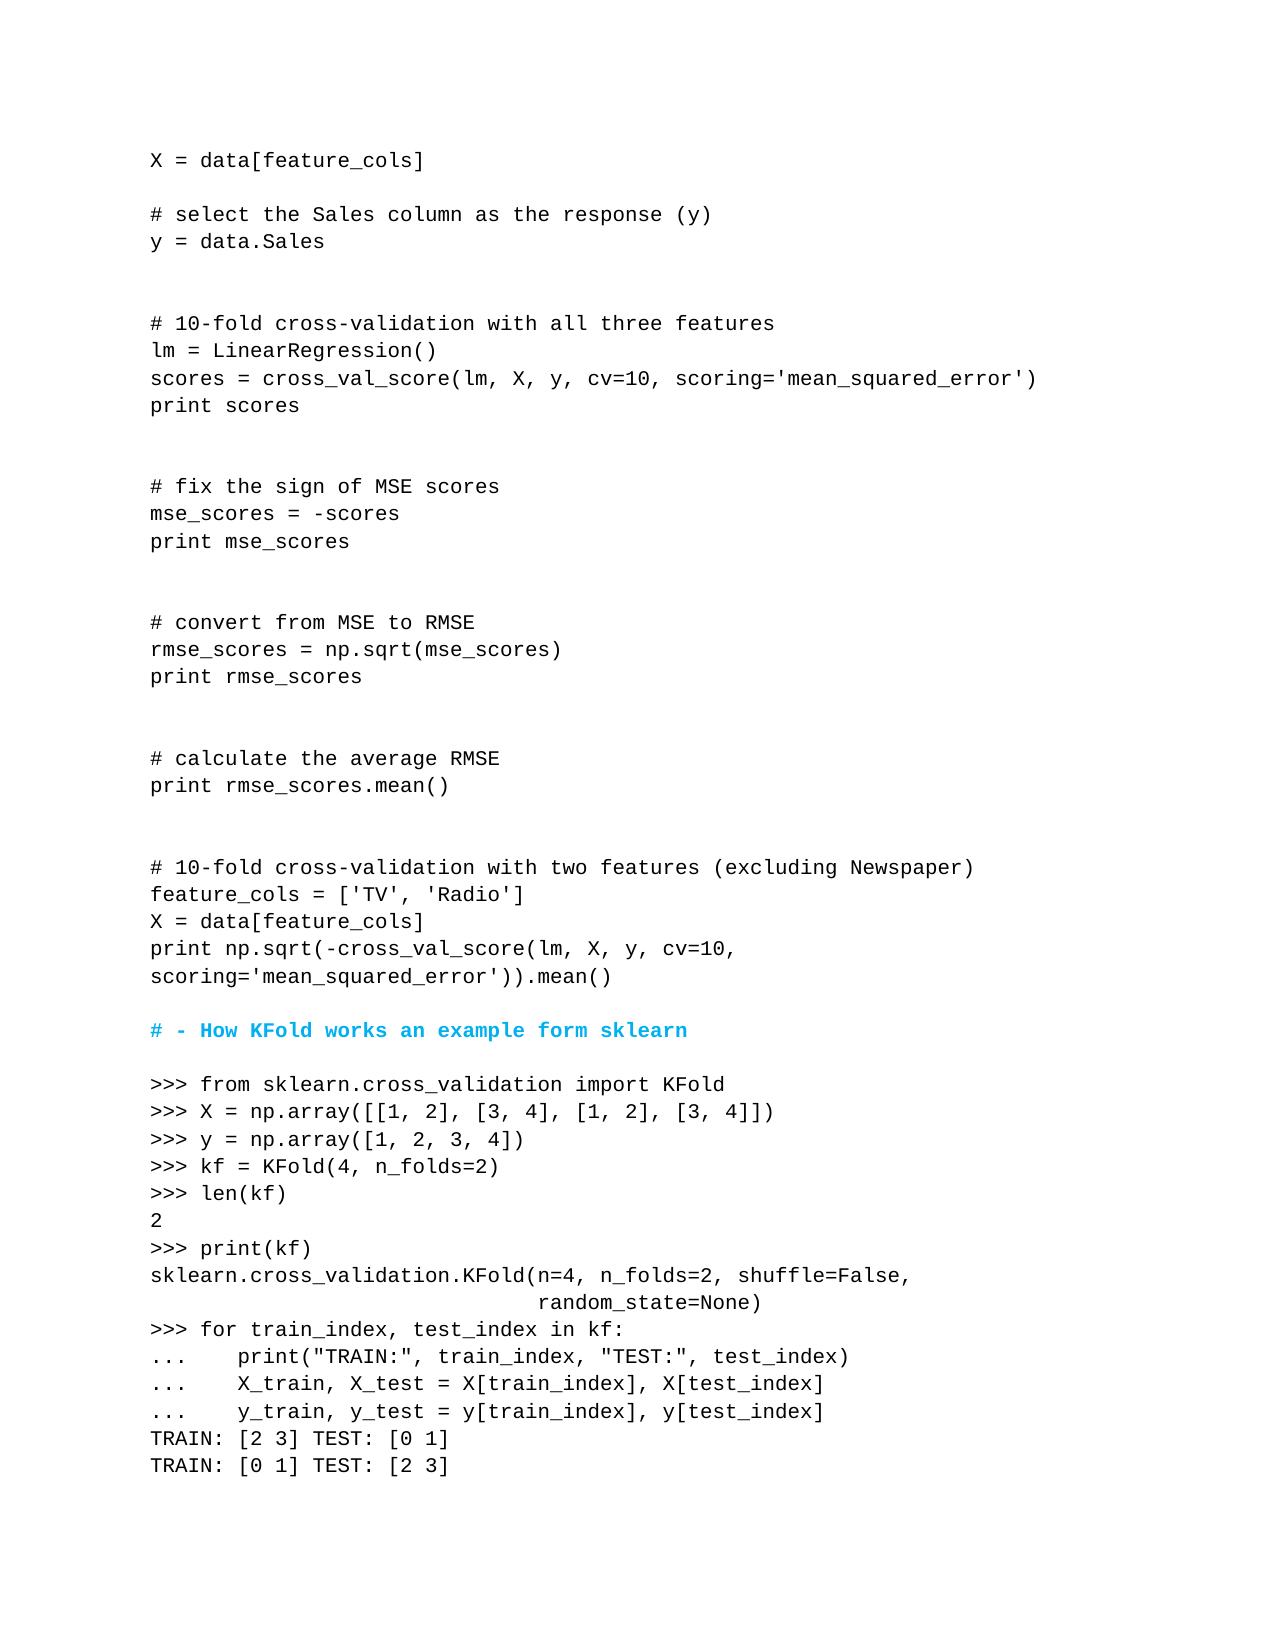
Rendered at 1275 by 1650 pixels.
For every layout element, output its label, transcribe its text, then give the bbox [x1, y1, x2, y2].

text feature_cols = ['TV', 'Radio'] [150, 884, 1125, 908]
text >>> for train_index, test_index in kf: [150, 1319, 1125, 1343]
text # calculate the average RMSE [150, 748, 1125, 772]
text scores = cross_val_score(lm, X, y, cv=10, scoring='mean_squared_error') [150, 367, 1125, 391]
text >>> print(kf) [150, 1237, 1125, 1261]
text print np.sqrt(-cross_val_score(lm, X, y, cv=10, scoring='mean_squared_error')).mean() [150, 938, 1125, 989]
text ... print("TRAIN:", train_index, "TEST:", test_index) [150, 1346, 1125, 1370]
text >>> y = np.array([1, 2, 3, 4]) [150, 1129, 1125, 1152]
text print rmse_scores.mean() [150, 775, 1125, 799]
text # fix the sign of MSE scores [150, 476, 1125, 500]
text 2 [150, 1210, 1125, 1234]
text # - How KFold works an example form sklearn [150, 1020, 1125, 1044]
text >>> X = np.array([[1, 2], [3, 4], [1, 2], [3, 4]]) [150, 1102, 1125, 1125]
text >>> len(kf) [150, 1183, 1125, 1207]
text # 10-fold cross-validation with two features (excluding Newspaper) [150, 857, 1125, 881]
text X = data[feature_cols] [150, 911, 1125, 935]
text # 10-fold cross-validation with all three features [150, 313, 1125, 337]
text random_state=None) [150, 1292, 1125, 1316]
text sklearn.cross_validation.KFold(n=4, n_folds=2, shuffle=False, [150, 1265, 1125, 1288]
text mse_scores = -scores [150, 503, 1125, 527]
text print rmse_scores [150, 667, 1125, 690]
text print scores [150, 395, 1125, 418]
text y = data.Sales [150, 232, 1125, 255]
text TRAIN: [0 1] TEST: [2 3] [150, 1455, 1125, 1479]
text >>> from sklearn.cross_validation import KFold [150, 1074, 1125, 1098]
text rmse_scores = np.sqrt(mse_scores) [150, 639, 1125, 663]
text >>> kf = KFold(4, n_folds=2) [150, 1156, 1125, 1179]
text print mse_scores [150, 531, 1125, 554]
text # select the Sales column as the response (y) [150, 204, 1125, 228]
text ... X_train, X_test = X[train_index], X[test_index] [150, 1373, 1125, 1397]
text TRAIN: [2 3] TEST: [0 1] [150, 1428, 1125, 1451]
text X = data[feature_cols] [150, 150, 1125, 174]
text ... y_train, y_test = y[train_index], y[test_index] [150, 1401, 1125, 1424]
text # convert from MSE to RMSE [150, 612, 1125, 636]
text lm = LinearRegression() [150, 340, 1125, 364]
